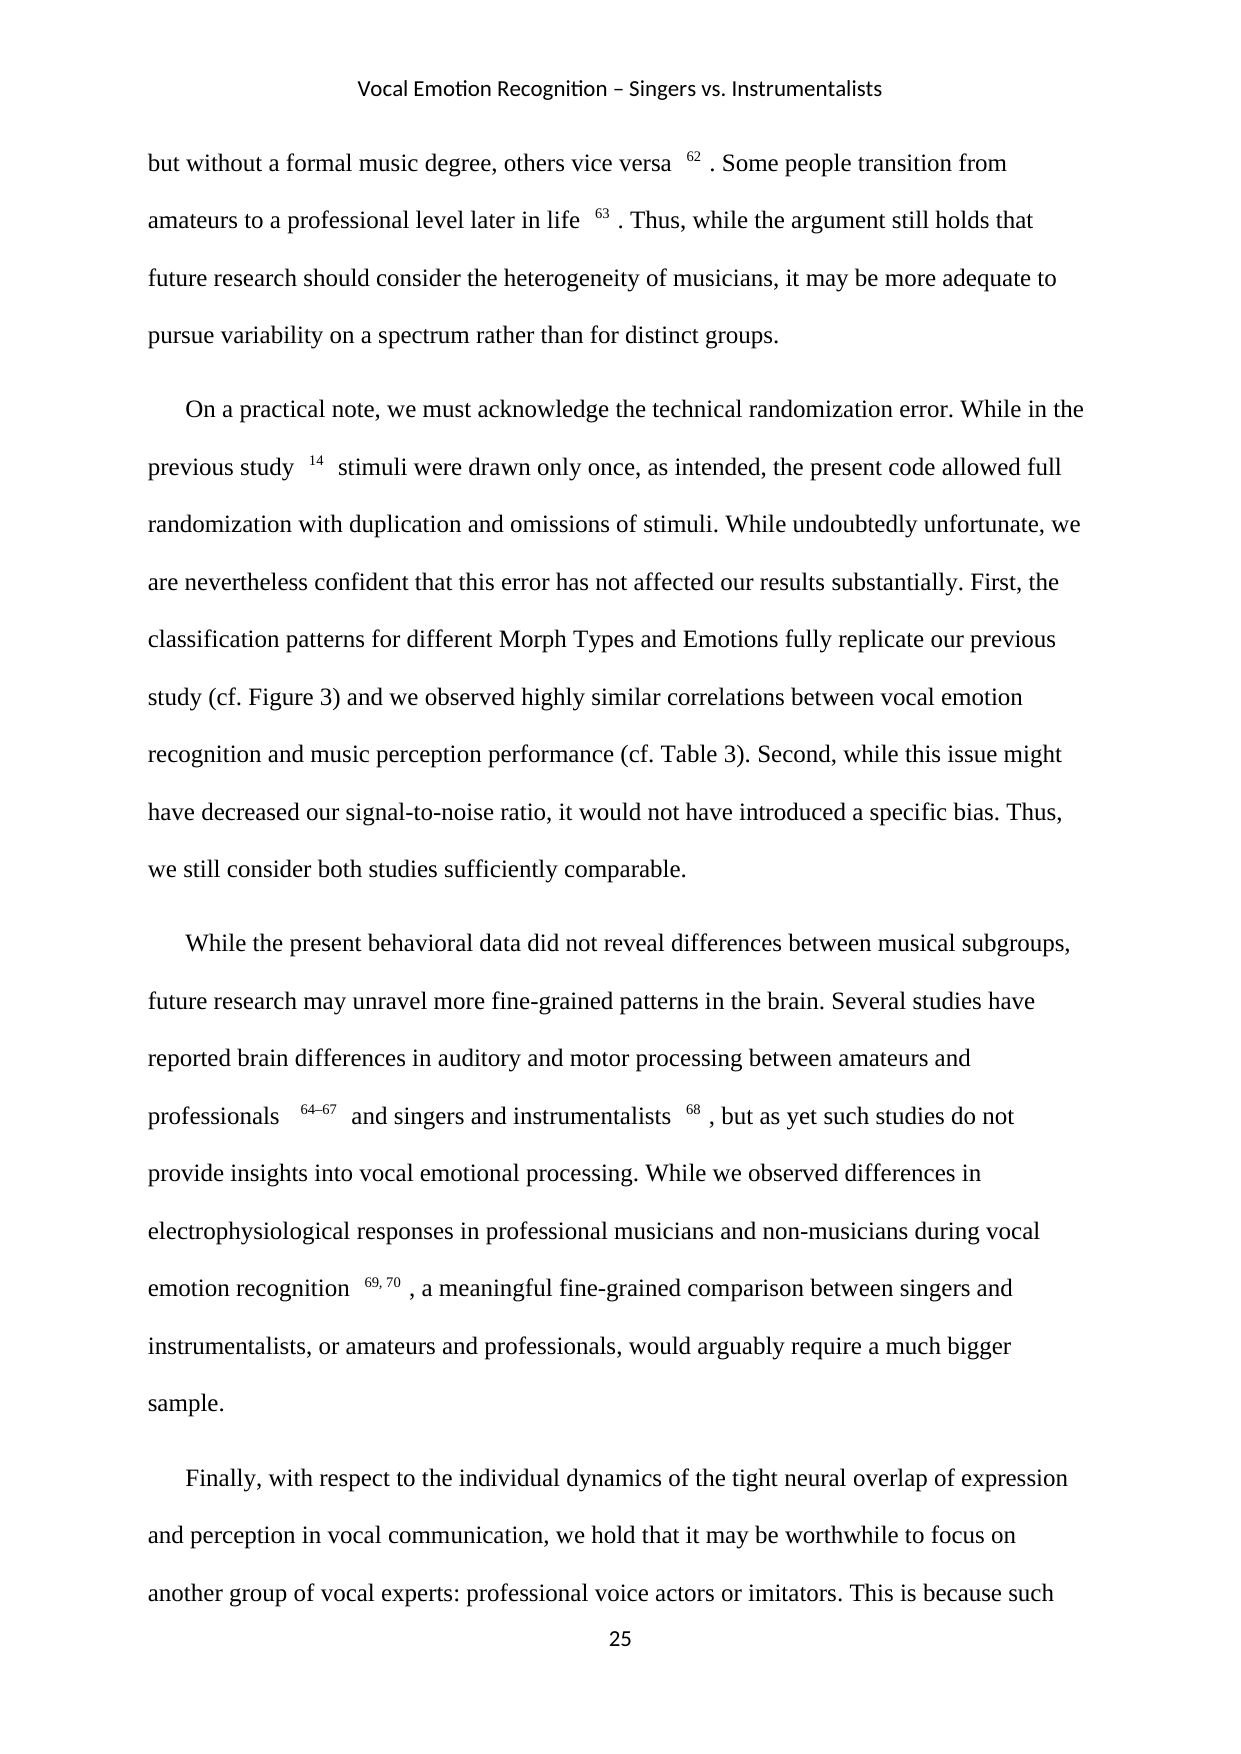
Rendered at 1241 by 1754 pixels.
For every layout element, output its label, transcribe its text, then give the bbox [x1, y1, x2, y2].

text On a practical note, we must acknowledge the technical randomization error. While in the previous study stimuli were drawn only once, as intended, the present code allowed full randomization with duplication and omissions of stimuli. While undoubtedly unfortunate, we are nevertheless confident that this error has not affected our results substantially. First, the classification patterns for different Morph Types and Emotions fully replicate our previous study (cf. Figure 3) and we observed highly similar correlations between vocal emotion recognition and music perception performance (cf. Table 3). Second, while this issue might have decreased our signal-to-noise ratio, it would not have introduced a specific bias. Thus, we still consider both studies sufficiently comparable. [148, 394, 1093, 883]
text While the present behavioral data did not reveal differences between musical subgroups, future research may unravel more fine-grained patterns in the brain. Several studies have reported brain differences in auditory and motor processing between amateurs and professionals and singers and instrumentalists , but as yet such studies do not provide insights into vocal emotional processing. While we observed differences in electrophysiological responses in professional musicians and non-musicians during vocal emotion recognition , a meaningful fine-grained comparison between singers and instrumentalists, or amateurs and professionals, would arguably require a much bigger sample. [148, 928, 1093, 1417]
